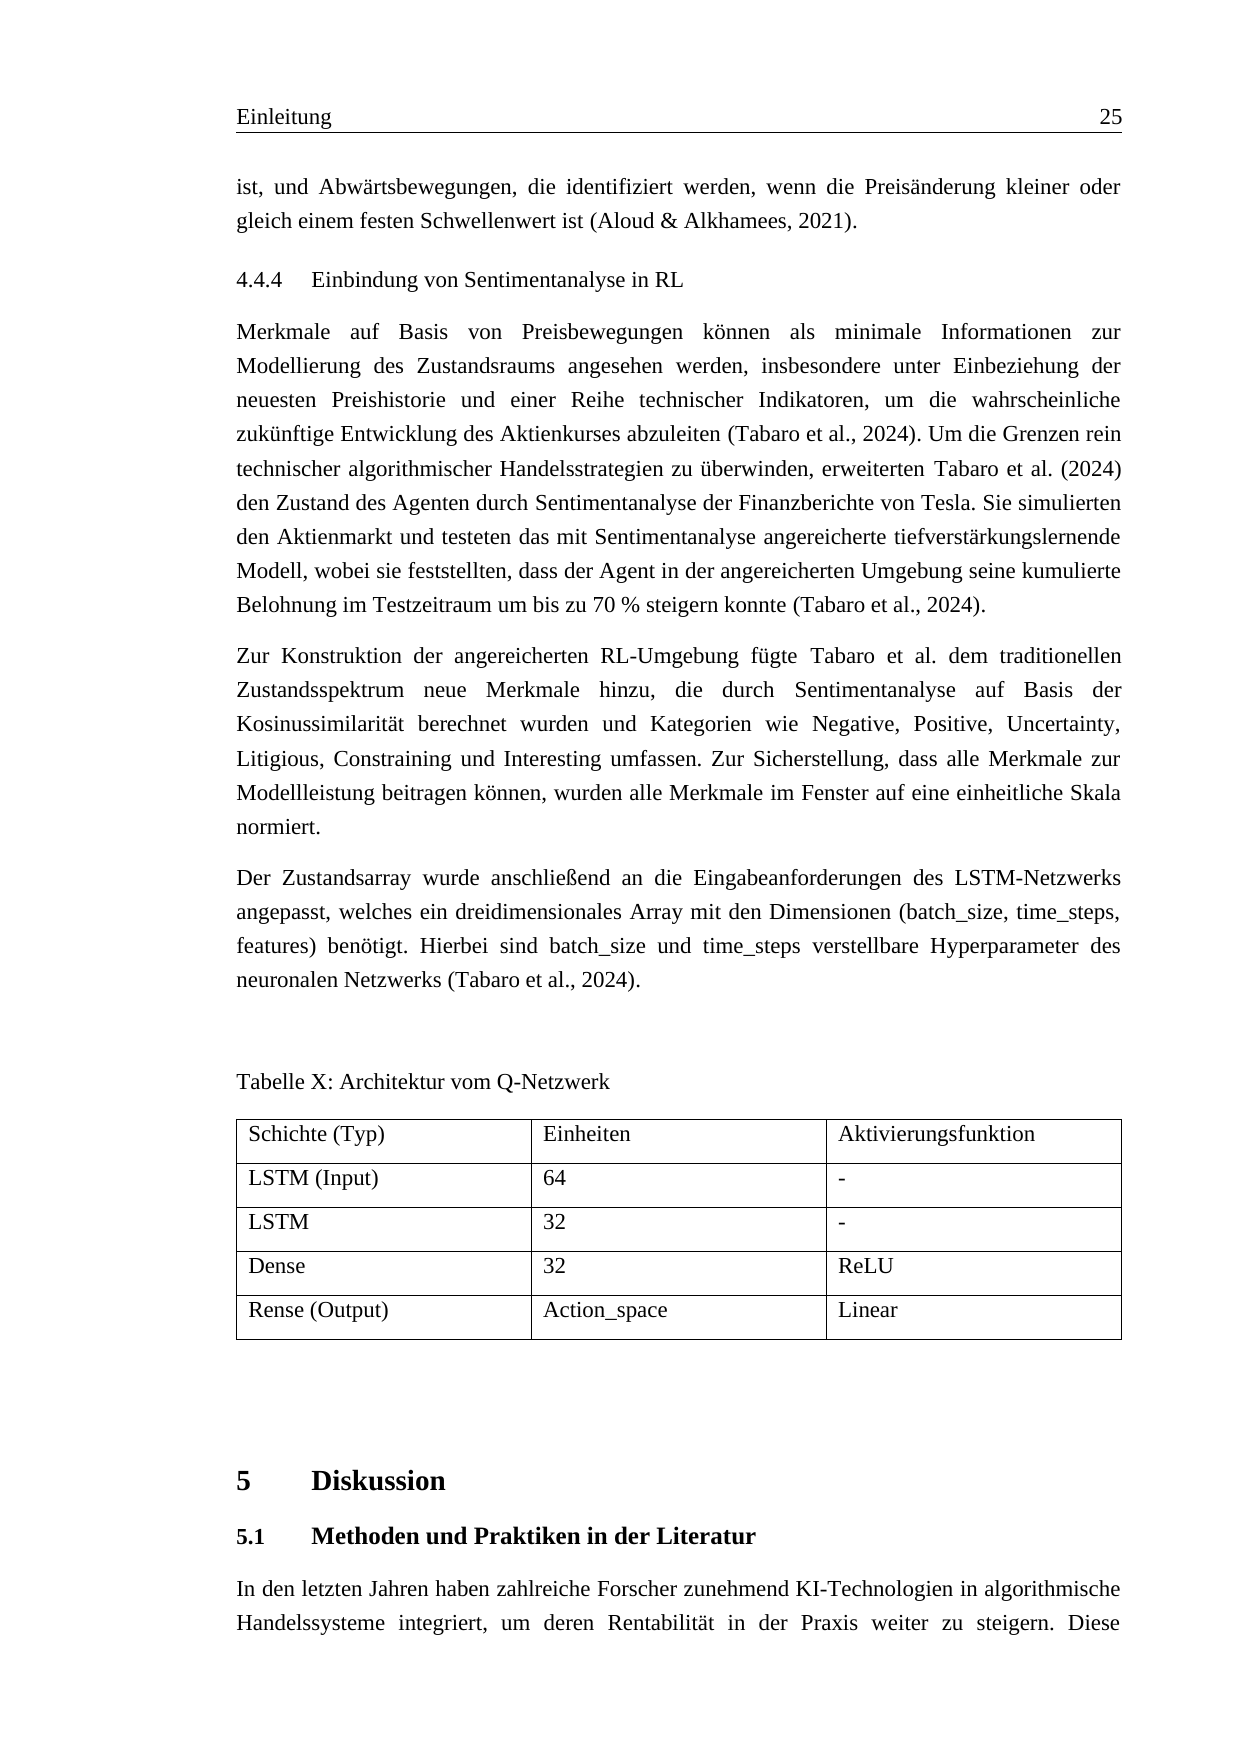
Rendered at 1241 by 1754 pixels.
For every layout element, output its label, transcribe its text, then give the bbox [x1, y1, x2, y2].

table_header Schichte (Typ) [237, 1120, 531, 1163]
table_cell Rense (Output) [237, 1296, 531, 1339]
subtitle Diskussion [236, 1463, 1122, 1496]
table_cell 64 [532, 1164, 826, 1207]
table_cell Linear [827, 1296, 1121, 1339]
table_header Einheiten [532, 1120, 826, 1163]
text Der Zustandsarray wurde anschließend an die Eingabeanforderungen des LSTM-Netzwerks angepasst, welches ein dreidimensionales Array mit den Dimensionen (batch_size, time_steps, features) benötigt. Hierbei sind batch_size und time_steps verstellbare Hyperparameter des neuronalen Netzwerks . [236, 864, 1122, 993]
table_cell Dense [237, 1252, 531, 1295]
table_cell LSTM [237, 1208, 531, 1251]
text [236, 1575, 1122, 1635]
subtitle Einbindung von Sentimentanalyse in RL [236, 267, 1122, 293]
subtitle Methoden und Praktiken in der Literatur [236, 1521, 1122, 1550]
table_cell - [827, 1208, 1121, 1251]
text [236, 173, 1122, 234]
table_cell LSTM (Input) [237, 1164, 531, 1207]
table_cell 32 [532, 1252, 826, 1295]
table_cell Action_space [532, 1296, 826, 1339]
table_header Aktivierungsfunktion [827, 1120, 1121, 1163]
table_cell 32 [532, 1208, 826, 1251]
text Merkmale auf Basis von Preisbewegungen können als minimale Informationen zur Modellierung des Zustandsraums angesehen werden, insbesondere unter Einbeziehung der neuesten Preishistorie und einer Reihe technischer Indikatoren, um die wahrscheinliche zukünftige Entwicklung des Aktienkurses abzuleiten . Um die Grenzen rein technischer algorithmischer Handelsstrategien zu überwinden, erweiterten den Zustand des Agenten durch Sentimentanalyse der Finanzberichte von Tesla. Sie simulierten den Aktienmarkt und testeten das mit Sentimentanalyse angereicherte tiefverstärkungslernende Modell, wobei sie feststellten, dass der Agent in der angereicherten Umgebung seine kumulierte Belohnung im Testzeitraum um bis zu 70 % steigern konnte . [236, 318, 1122, 618]
table_cell - [827, 1164, 1121, 1207]
table_cell ReLU [827, 1252, 1121, 1295]
text Tabelle X: Architektur vom Q-Netzwerk [236, 1068, 1122, 1094]
text Zur Konstruktion der angereicherten RL-Umgebung fügte dem traditionellen Zustandsspektrum neue Merkmale hinzu, die durch Sentimentanalyse auf Basis der Kosinussimilarität berechnet wurden und Kategorien wie Negative, Positive, Uncertainty, Litigious, Constraining und Interesting umfassen. Zur Sicherstellung, dass alle Merkmale zur Modellleistung beitragen können, wurden alle Merkmale im Fenster auf eine einheitliche Skala normiert. [236, 642, 1122, 839]
